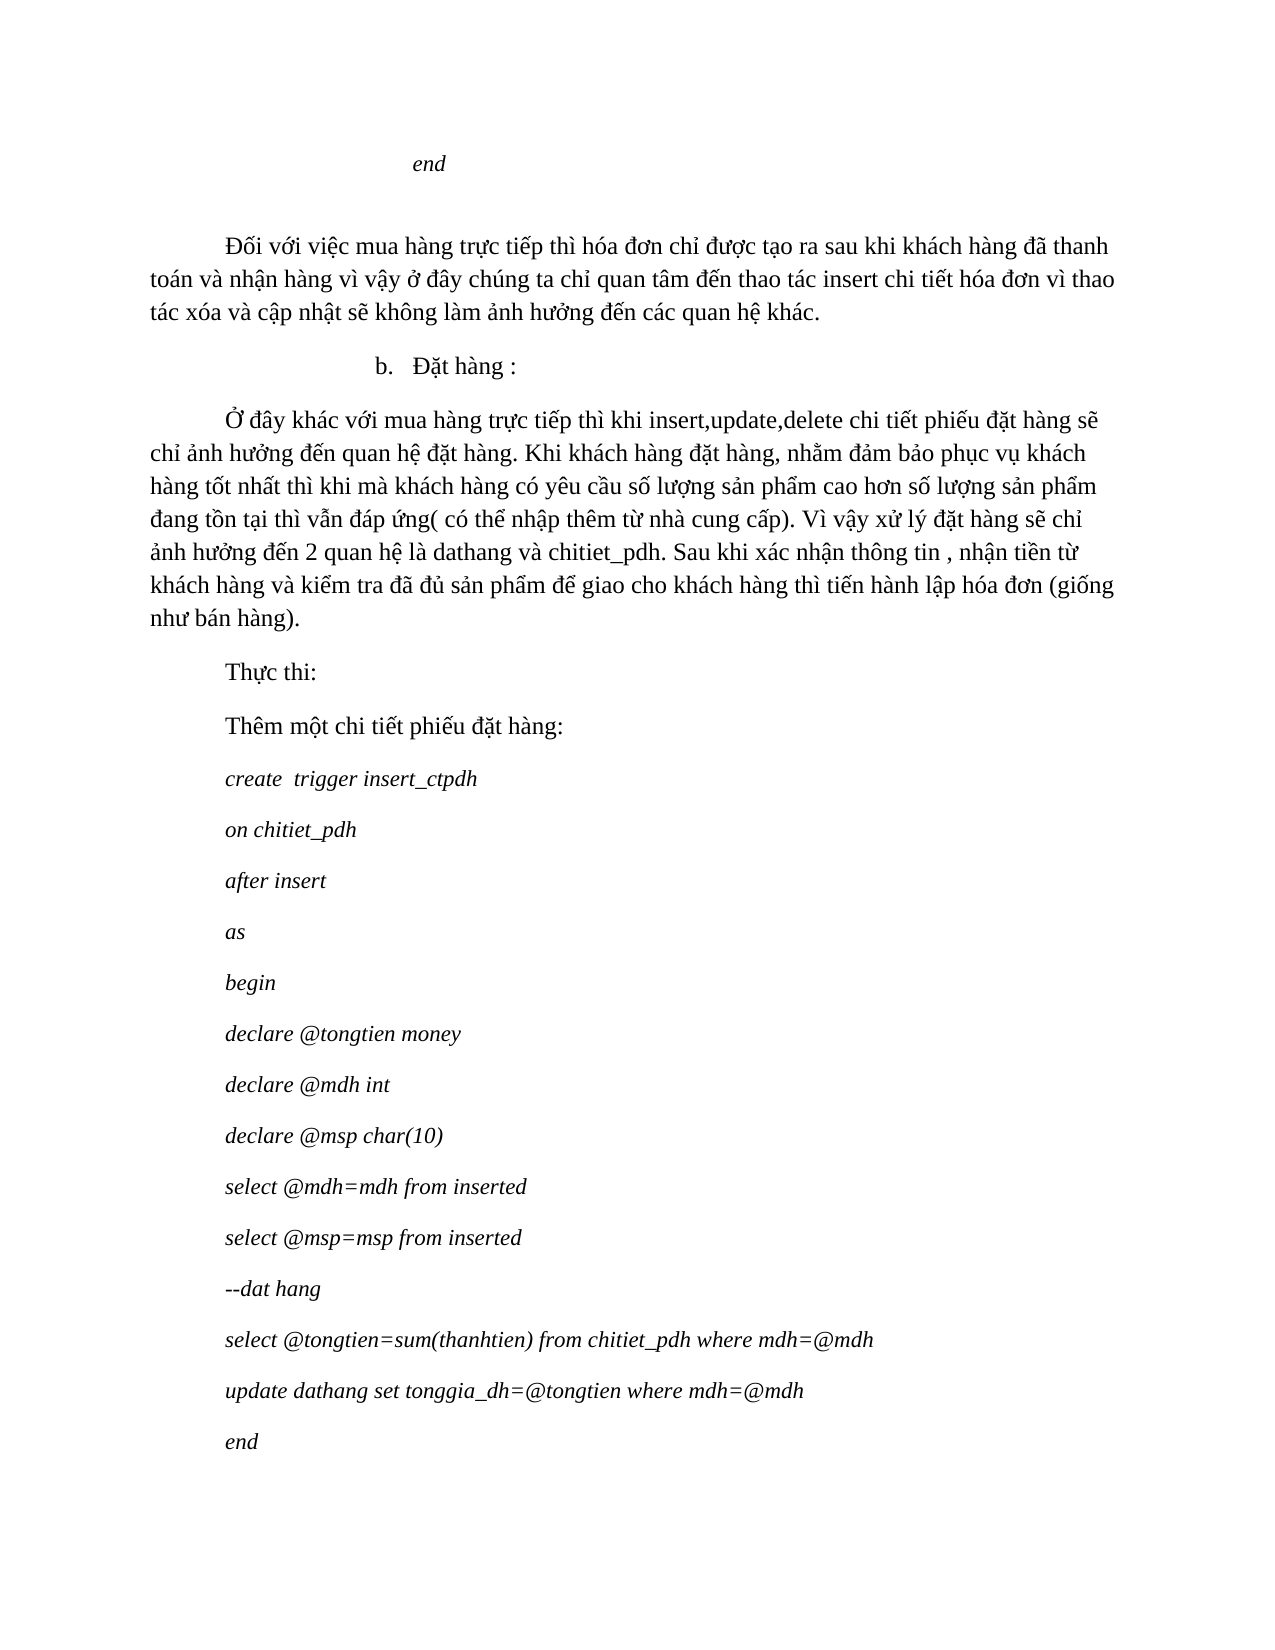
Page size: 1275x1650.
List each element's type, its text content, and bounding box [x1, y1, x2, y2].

text after insert [150, 867, 1125, 893]
text Thêm một chi tiết phiếu đặt hàng: [150, 711, 1125, 739]
text select @mdh=mdh from inserted [150, 1173, 1125, 1199]
text end [150, 1428, 1125, 1454]
text declare @tongtien money [150, 1020, 1125, 1046]
text --dat hang [150, 1275, 1125, 1301]
text Ở đây khác với mua hàng trực tiếp thì khi insert,update,delete chi tiết phiếu đặt hàng sẽ chỉ ảnh hưởng đến quan hệ đặt hàng. Khi khách hàng đặt hàng, nhằm đảm bảo phục vụ khách hàng tốt nhất thì khi mà khách hàng có yêu cầu số lượng sản phẩm cao hơn số lượng sản phẩm đang tồn tại thì vẫn đáp ứng( có thể nhập thêm từ nhà cung cấp). Vì vậy xử lý đặt hàng sẽ chỉ ảnh hưởng đến 2 quan hệ là dathang và chitiet_pdh. Sau khi xác nhận thông tin , nhận tiền từ khách hàng và kiểm tra đã đủ sản phẩm để giao cho khách hàng thì tiến hành lập hóa đơn (giống như bán hàng). [150, 405, 1125, 632]
text declare @mdh int [150, 1071, 1125, 1097]
list end [412, 150, 1125, 176]
text update dathang set tonggia_dh=@tongtien where mdh=@mdh [150, 1377, 1125, 1403]
text as [150, 918, 1125, 944]
text on chitiet_pdh [150, 816, 1125, 842]
text create trigger insert_ctpdh [150, 765, 1125, 791]
text Thực thi: [150, 657, 1125, 686]
text select @tongtien=sum(thanhtien) from chitiet_pdh where mdh=@mdh [150, 1326, 1125, 1352]
text Đối với việc mua hàng trực tiếp thì hóa đơn chỉ được tạo ra sau khi khách hàng đã thanh toán và nhận hàng vì vậy ở đây chúng ta chỉ quan tâm đến thao tác insert chi tiết hóa đơn vì thao tác xóa và cập nhật sẽ không làm ảnh hưởng đến các quan hệ khác. [150, 231, 1125, 326]
text select @msp=msp from inserted [150, 1224, 1125, 1250]
text declare @msp char(10) [150, 1122, 1125, 1148]
text begin [150, 969, 1125, 995]
list Đặt hàng : [375, 351, 1125, 380]
